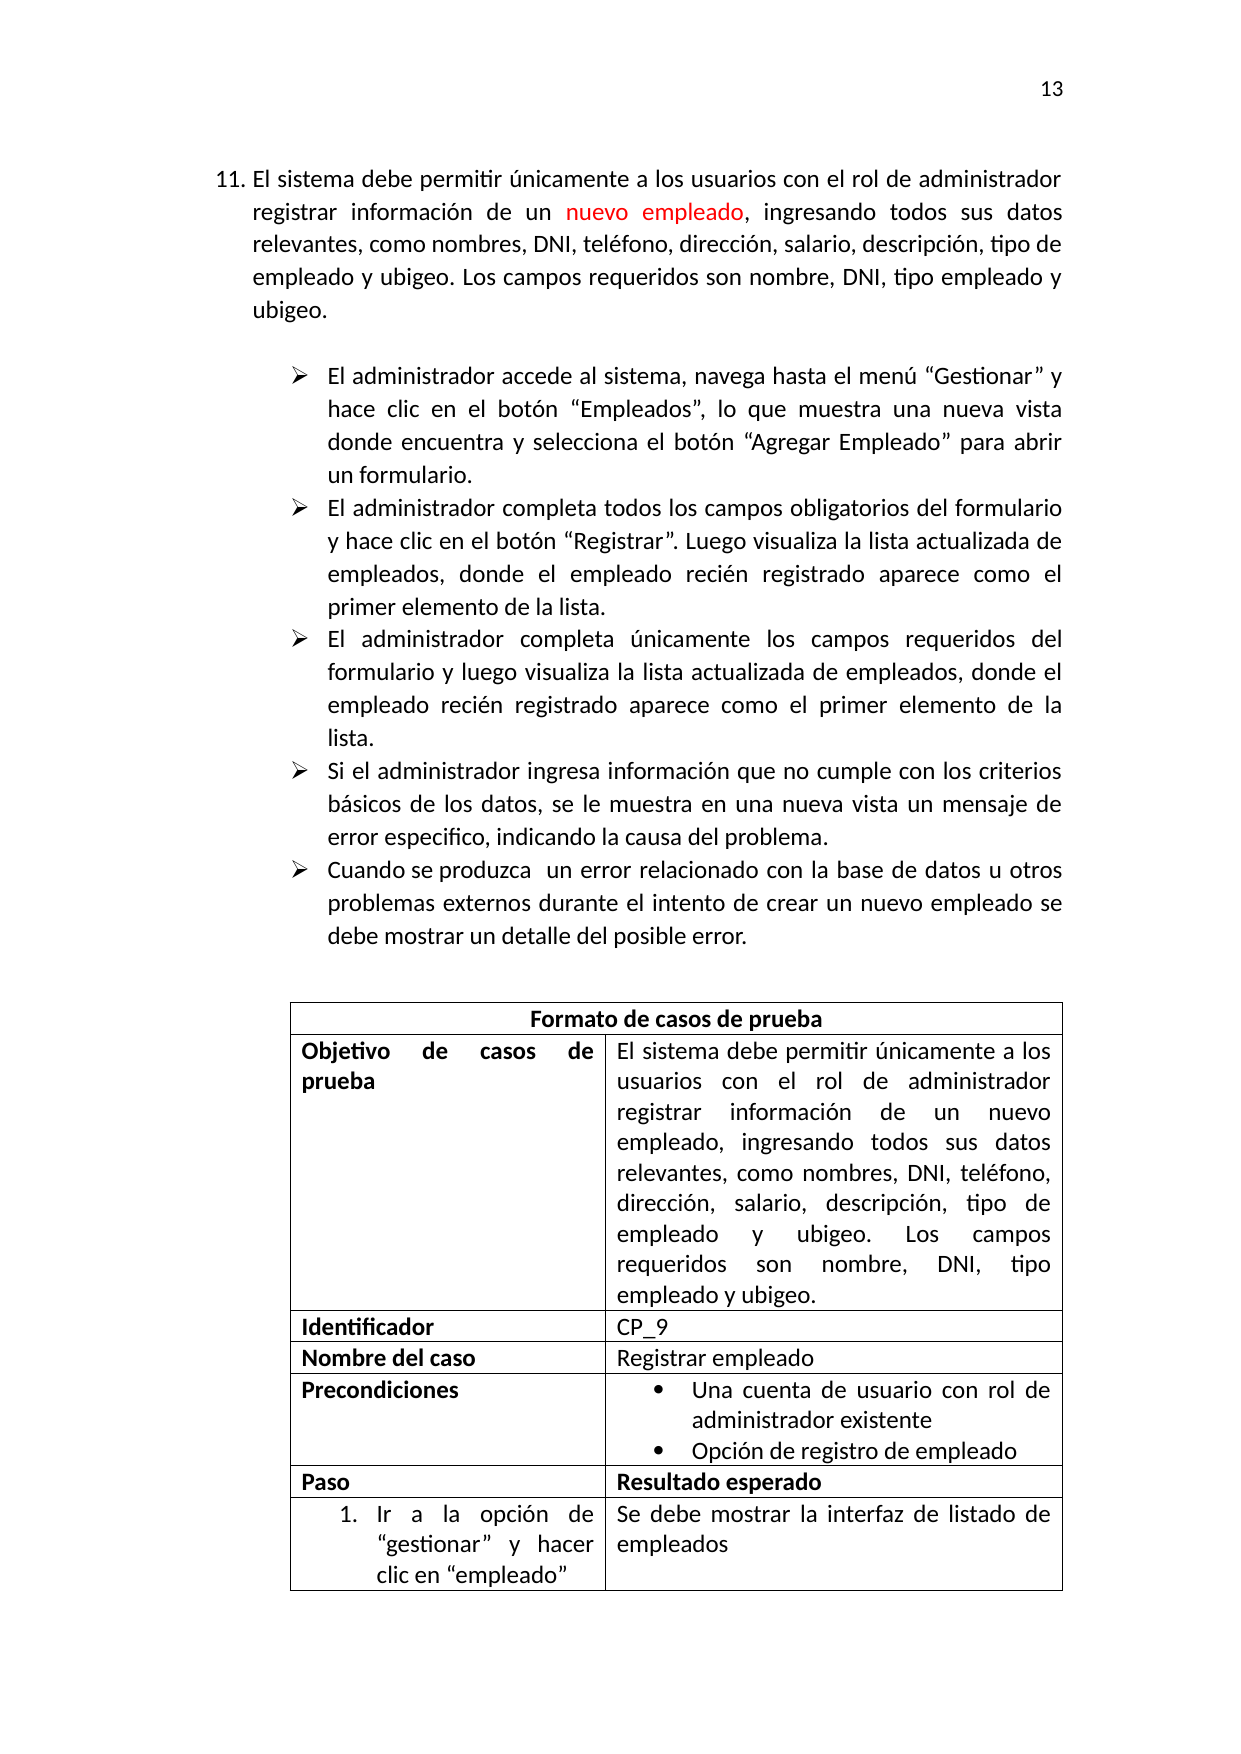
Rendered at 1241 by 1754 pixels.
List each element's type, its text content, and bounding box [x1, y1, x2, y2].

list El administrador completa únicamente los campos requeridos del formulario y luego visualiza la lista actualizada de empleados, donde el empleado recién registrado aparece como el primer elemento de la lista. [290, 623, 1063, 753]
table_cell Registrar empleado [606, 1342, 1062, 1373]
list Cuando se produzca un error relacionado con la base de datos u otros problemas externos durante el intento de crear un nuevo empleado se debe mostrar un detalle del posible error. [290, 854, 1063, 950]
table_cell Paso [291, 1466, 605, 1497]
list Si el administrador ingresa información que no cumple con los criterios básicos de los datos, se le muestra en una nueva vista un mensaje de error especifico, indicando la causa del problema. [290, 755, 1063, 852]
table_header Formato de casos de prueba [291, 1003, 1062, 1034]
table_cell Resultado esperado [606, 1466, 1062, 1497]
list El administrador accede al sistema, navega hasta el menú “Gestionar” y hace clic en el botón “Empleados”, lo que muestra una nueva vista donde encuentra y selecciona el botón “Agregar Empleado” para abrir un formulario. [290, 360, 1063, 489]
table_cell Una cuenta de usuario con rol de administrador existente Opción de registro de empleado [606, 1374, 1062, 1465]
table_cell Identificador [291, 1311, 605, 1341]
list El sistema debe permitir únicamente a los usuarios con el rol de administrador registrar información de un nuevo empleado, ingresando todos sus datos relevantes, como nombres, DNI, teléfono, dirección, salario, descripción, tipo de empleado y ubigeo. Los campos requeridos son nombre, DNI, tipo empleado y ubigeo. [215, 163, 1063, 325]
table_cell CP_9 [606, 1311, 1062, 1341]
table_cell El sistema debe permitir únicamente a los usuarios con el rol de administrador registrar información de un nuevo empleado, ingresando todos sus datos relevantes, como nombres, DNI, teléfono, dirección, salario, descripción, tipo de empleado y ubigeo. Los campos requeridos son nombre, DNI, tipo empleado y ubigeo. [606, 1035, 1062, 1309]
table_cell Se debe mostrar la interfaz de listado de empleados [606, 1498, 1062, 1589]
table_cell Objetivo de casos de prueba [291, 1035, 605, 1309]
table_cell Precondiciones [291, 1374, 605, 1465]
table_cell Nombre del caso [291, 1342, 605, 1373]
list El administrador completa todos los campos obligatorios del formulario y hace clic en el botón “Registrar”. Luego visualiza la lista actualizada de empleados, donde el empleado recién registrado aparece como el primer elemento de la lista. [290, 492, 1063, 621]
table_cell Ir a la opción de “gestionar” y hacer clic en “empleado” [291, 1498, 605, 1589]
